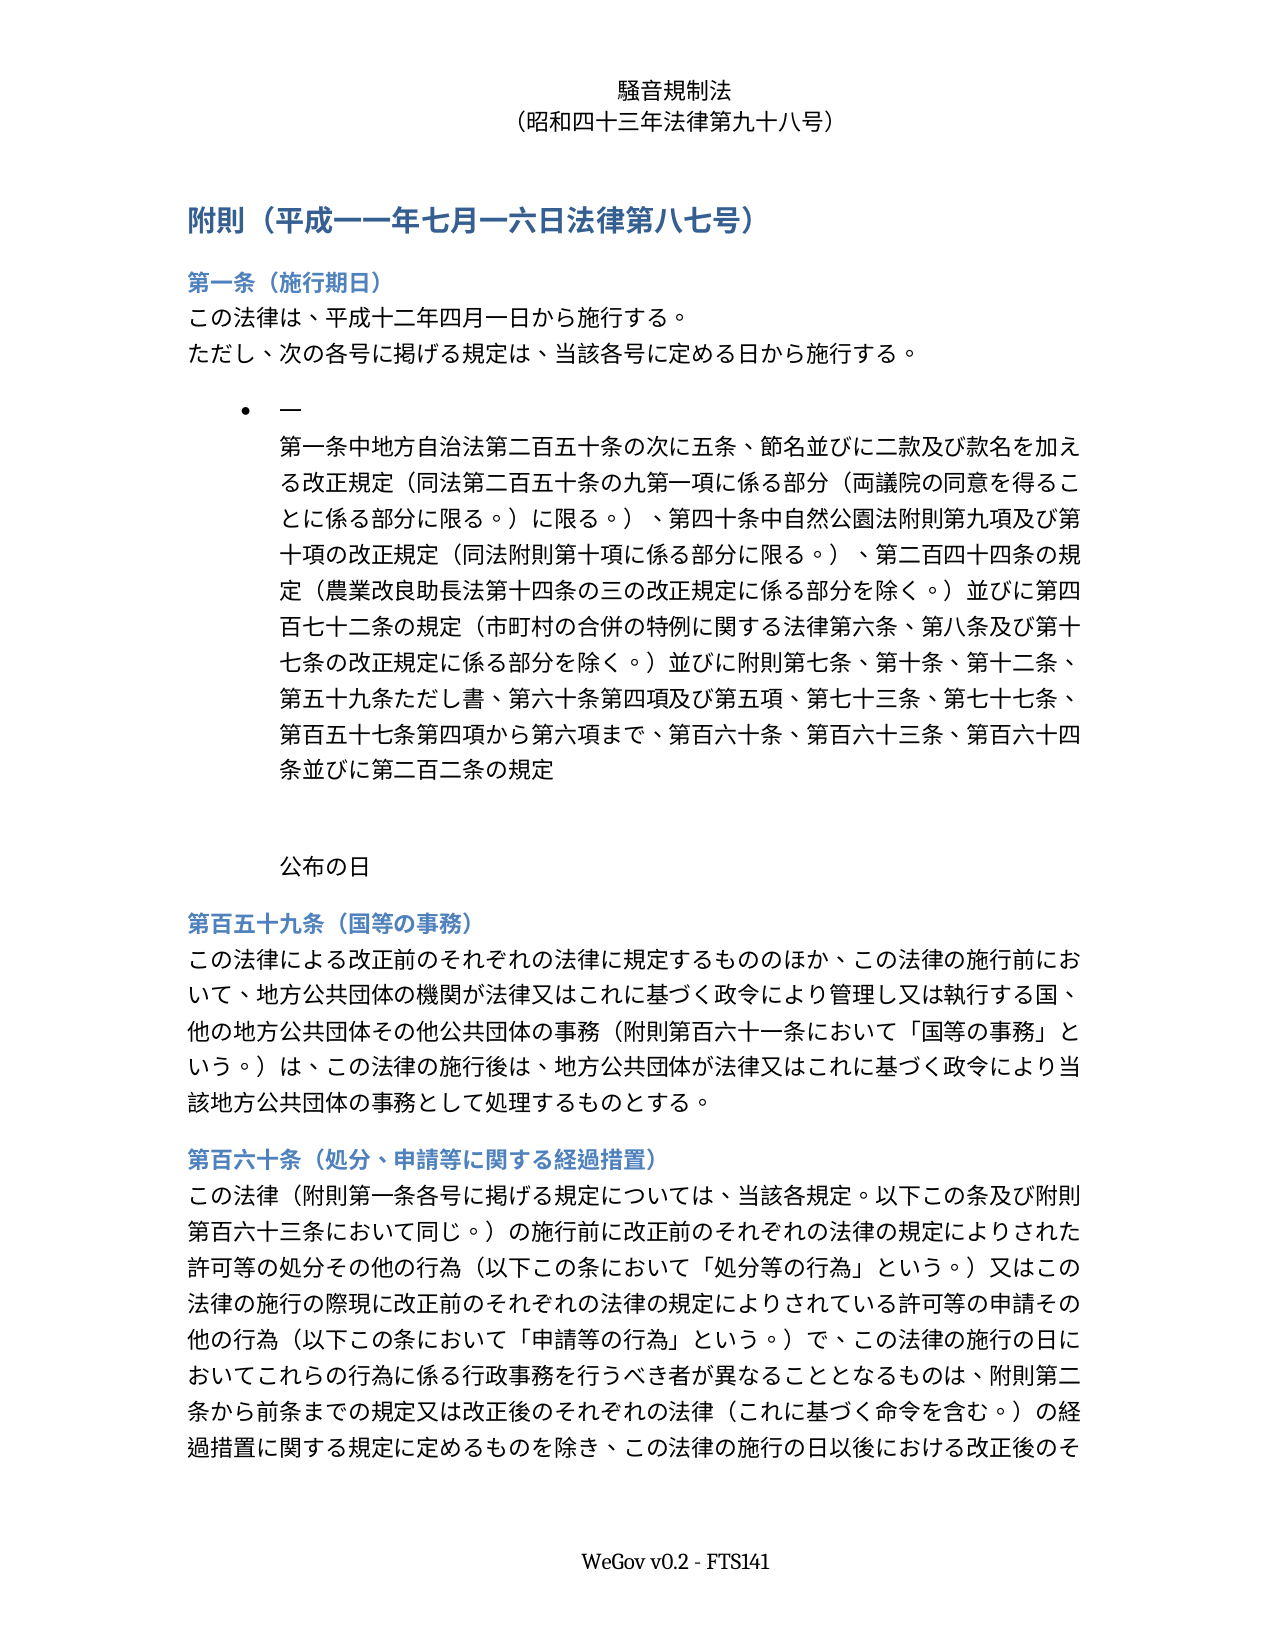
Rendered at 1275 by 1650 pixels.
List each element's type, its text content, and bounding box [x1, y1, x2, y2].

subtitle 第百五十九条（国等の事務） [187, 908, 1087, 939]
subtitle 第百六十条（処分、申請等に関する経過措置） [187, 1144, 1087, 1175]
text この法律は、平成十二年四月一日から施行する。 ただし、次の各号に掲げる規定は、当該各号に定める日から施行する。 [187, 302, 1087, 369]
list 一 第一条中地方自治法第二百五十条の次に五条、節名並びに二款及び款名を加える改正規定（同法第二百五十条の九第一項に係る部分（両議院の同意を得ることに係る部分に限る。）に限る。）、第四十条中自然公園法附則第九項及び第十項の改正規定（同法附則第十項に係る部分に限る。）、第二百四十四条の規定（農業改良助長法第十四条の三の改正規定に係る部分を除く。）並びに第四百七十二条の規定（市町村の合併の特例に関する法律第六条、第八条及び第十七条の改正規定に係る部分を除く。）並びに附則第七条、第十条、第十二条、第五十九条ただし書、第六十条第四項及び第五項、第七十三条、第七十七条、第百五十七条第四項から第六項まで、第百六十条、第百六十三条、第百六十四条並びに第二百二条の規定 公布の日 [242, 395, 1087, 882]
subtitle 附則（平成一一年七月一六日法律第八七号） [187, 200, 1087, 240]
subtitle 第一条（施行期日） [187, 266, 1087, 298]
text この法律による改正前のそれぞれの法律に規定するもののほか、この法律の施行前において、地方公共団体の機関が法律又はこれに基づく政令により管理し又は執行する国、他の地方公共団体その他公共団体の事務（附則第百六十一条において「国等の事務」という。）は、この法律の施行後は、地方公共団体が法律又はこれに基づく政令により当該地方公共団体の事務として処理するものとする。 [187, 943, 1087, 1118]
